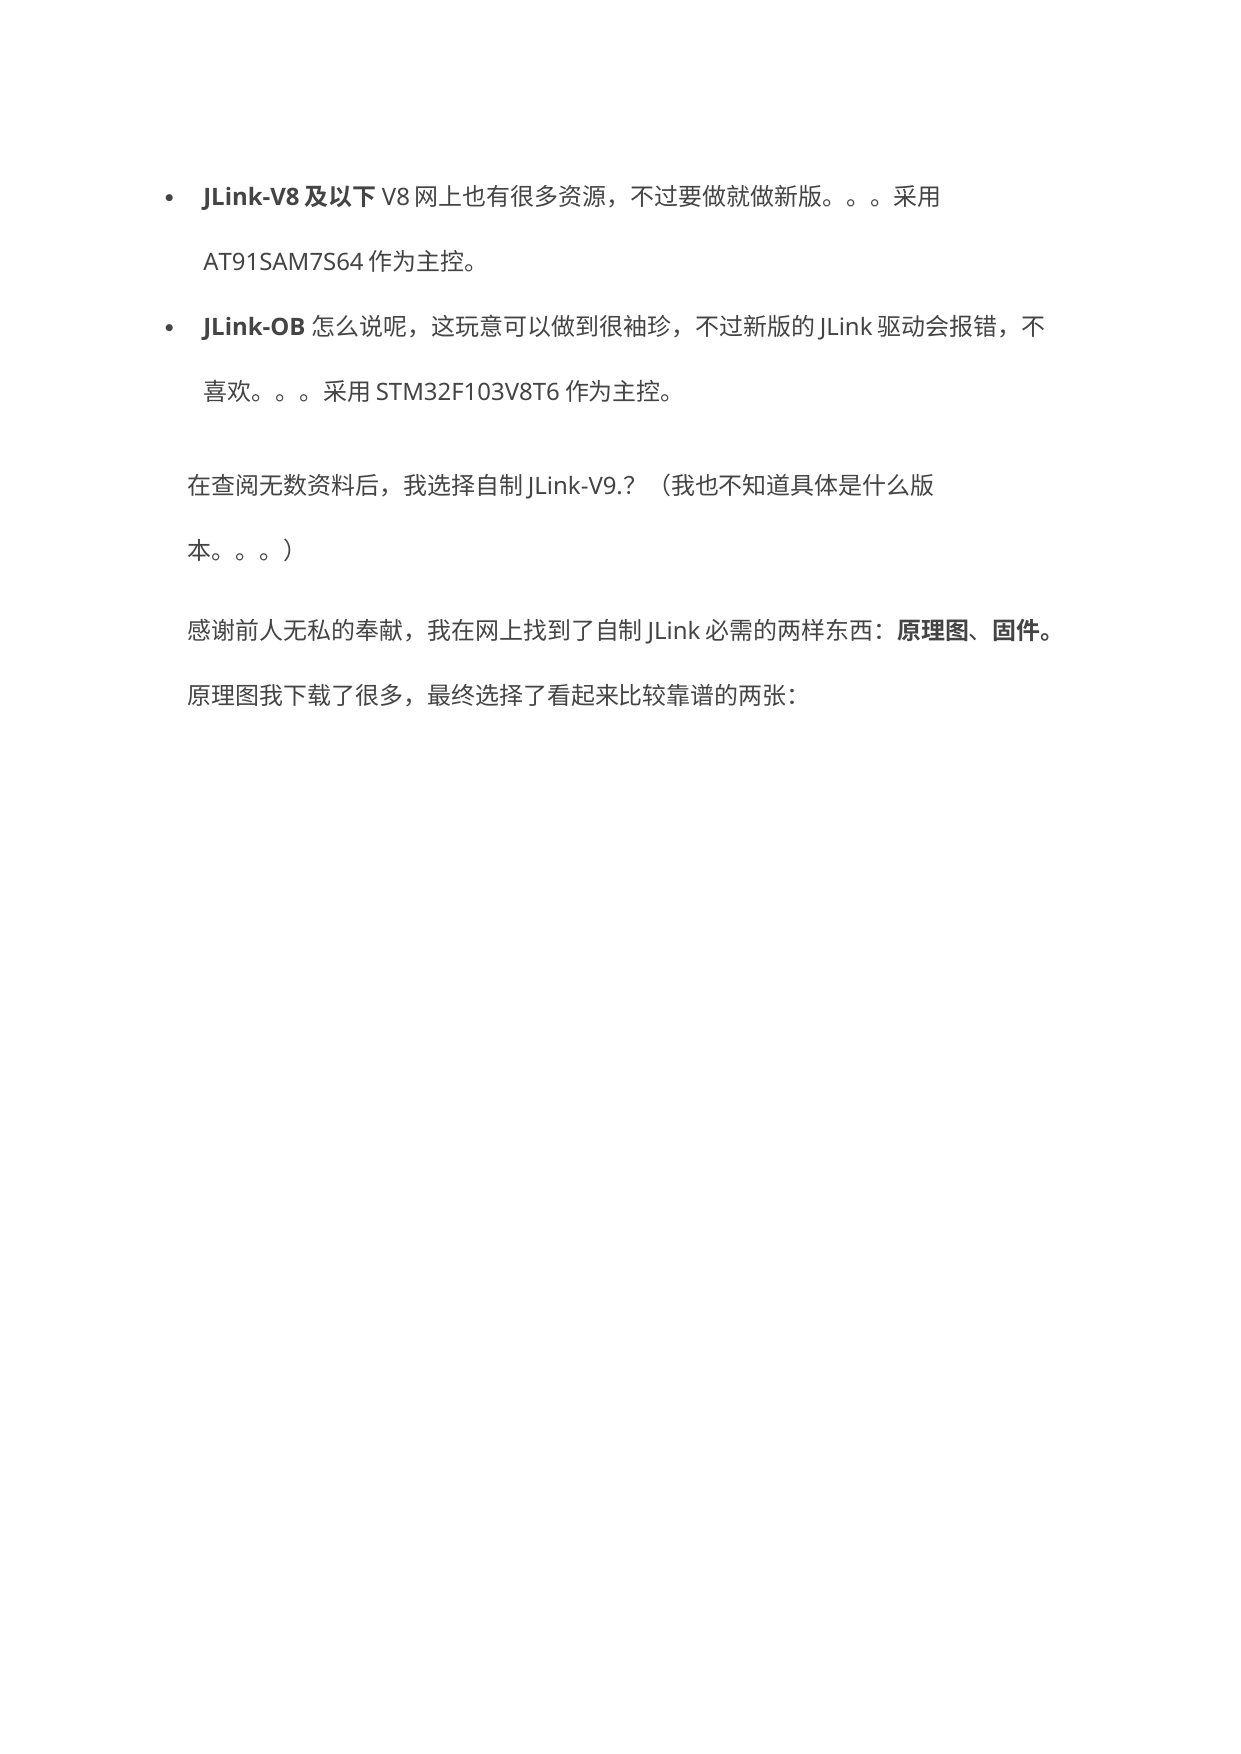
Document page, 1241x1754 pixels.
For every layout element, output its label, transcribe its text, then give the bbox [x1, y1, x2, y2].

text 在查阅无数资料后，我选择自制JLink-V9.？（我也不知道具体是什么版本。。。） [187, 451, 1053, 581]
list JLink-OB 怎么说呢，这玩意可以做到很袖珍，不过新版的JLink驱动会报错，不喜欢。。。采用STM32F103V8T6作为主控。 [166, 292, 1053, 422]
list JLink-V8及以下 V8网上也有很多资源，不过要做就做新版。。。采用AT91SAM7S64作为主控。 [166, 162, 1053, 292]
text 感谢前人无私的奉献，我在网上找到了自制JLink必需的两样东西：原理图、固件。原理图我下载了很多，最终选择了看起来比较靠谱的两张： [187, 597, 1053, 727]
